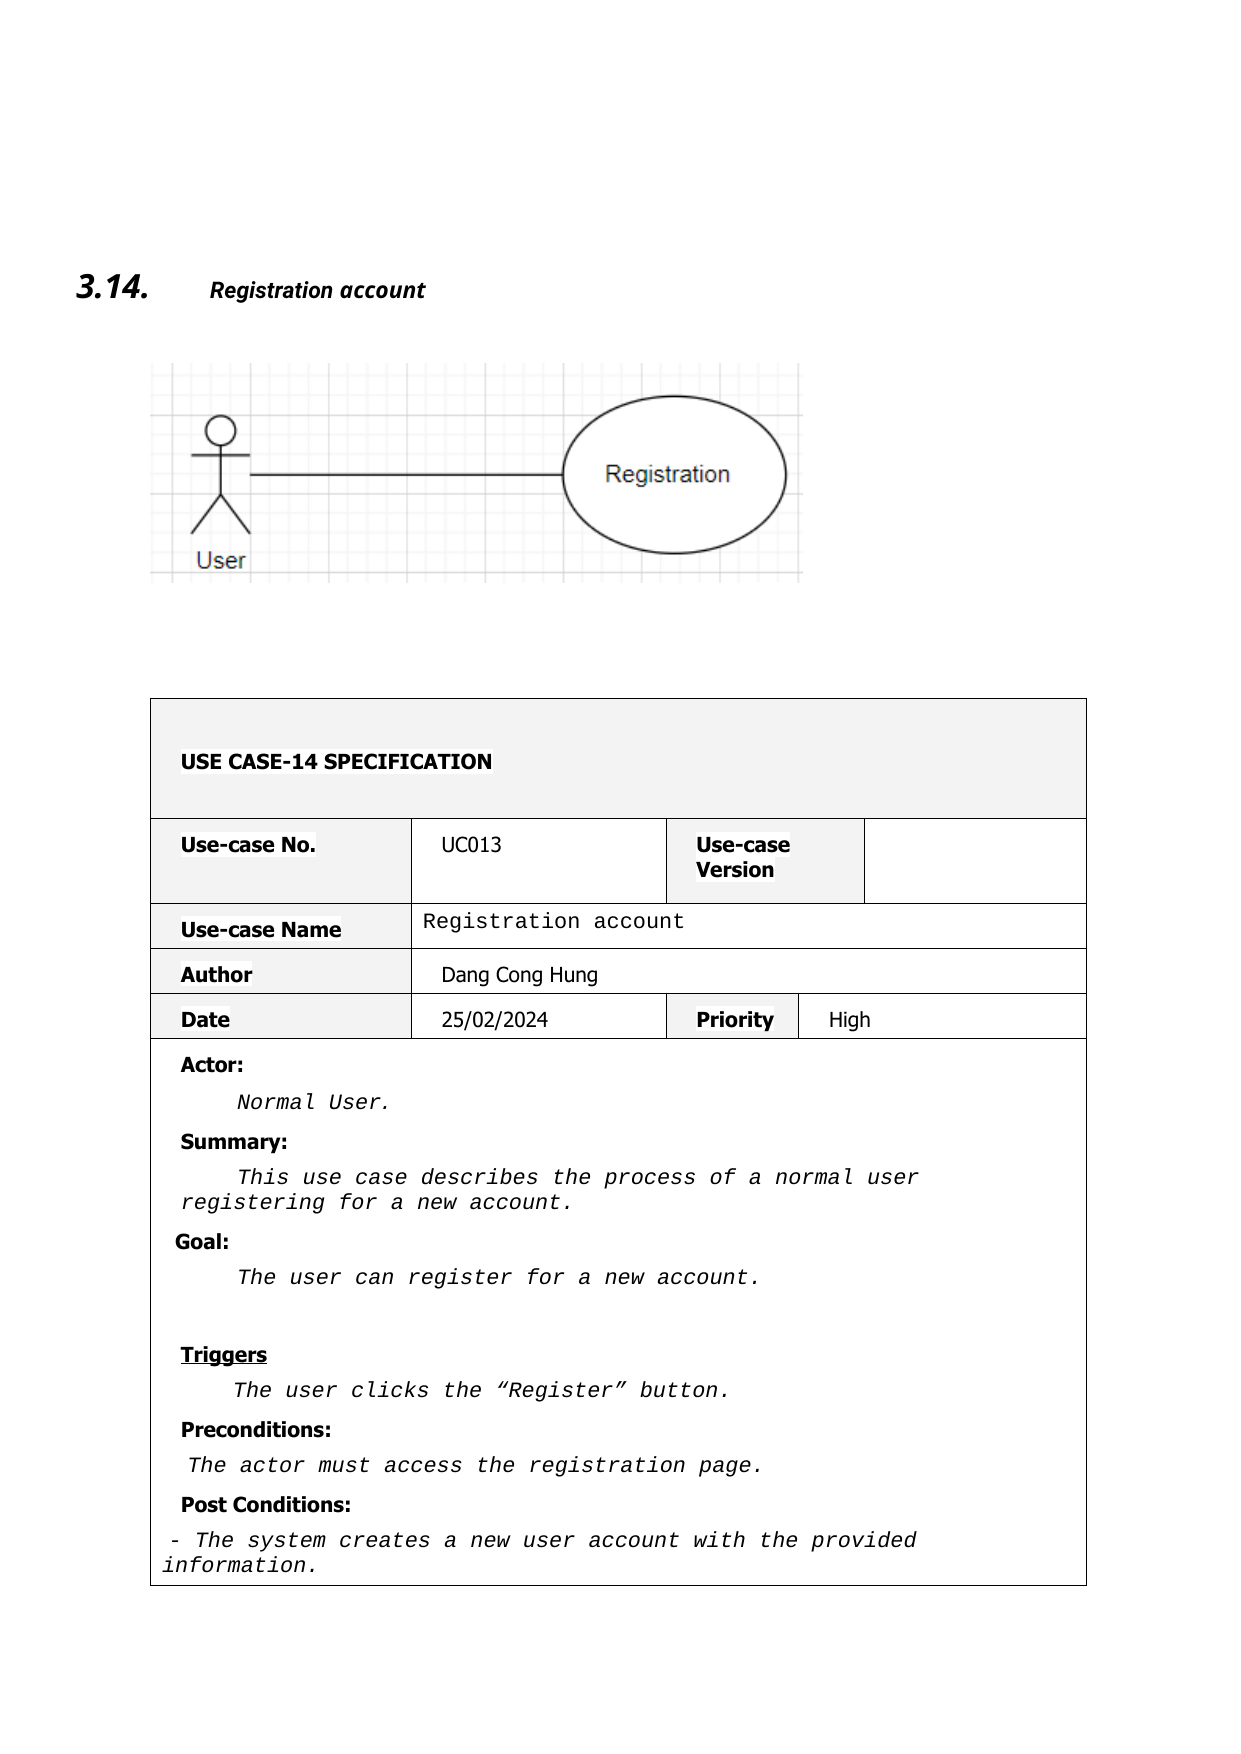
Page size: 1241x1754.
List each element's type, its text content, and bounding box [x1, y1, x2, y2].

subtitle Registration account [210, 263, 1090, 308]
table_header USE CASE-14 SPECIFICATION [151, 699, 1086, 818]
table_cell UC013 [412, 819, 666, 903]
table_cell Priority [667, 994, 798, 1038]
table_cell [865, 819, 1086, 903]
table_cell Date [151, 994, 411, 1038]
table_cell Use-case Name [151, 904, 411, 948]
table_cell Use-case Version [667, 819, 864, 903]
table_cell Author [151, 949, 411, 993]
picture [150, 363, 804, 583]
table_cell High [799, 994, 1086, 1038]
table_cell Registration account [412, 904, 1086, 948]
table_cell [151, 1039, 1086, 1585]
table_cell 25/02/2024 [412, 994, 666, 1038]
table_cell Use-case No. [151, 819, 411, 903]
table_cell Dang Cong Hung [412, 949, 1086, 993]
